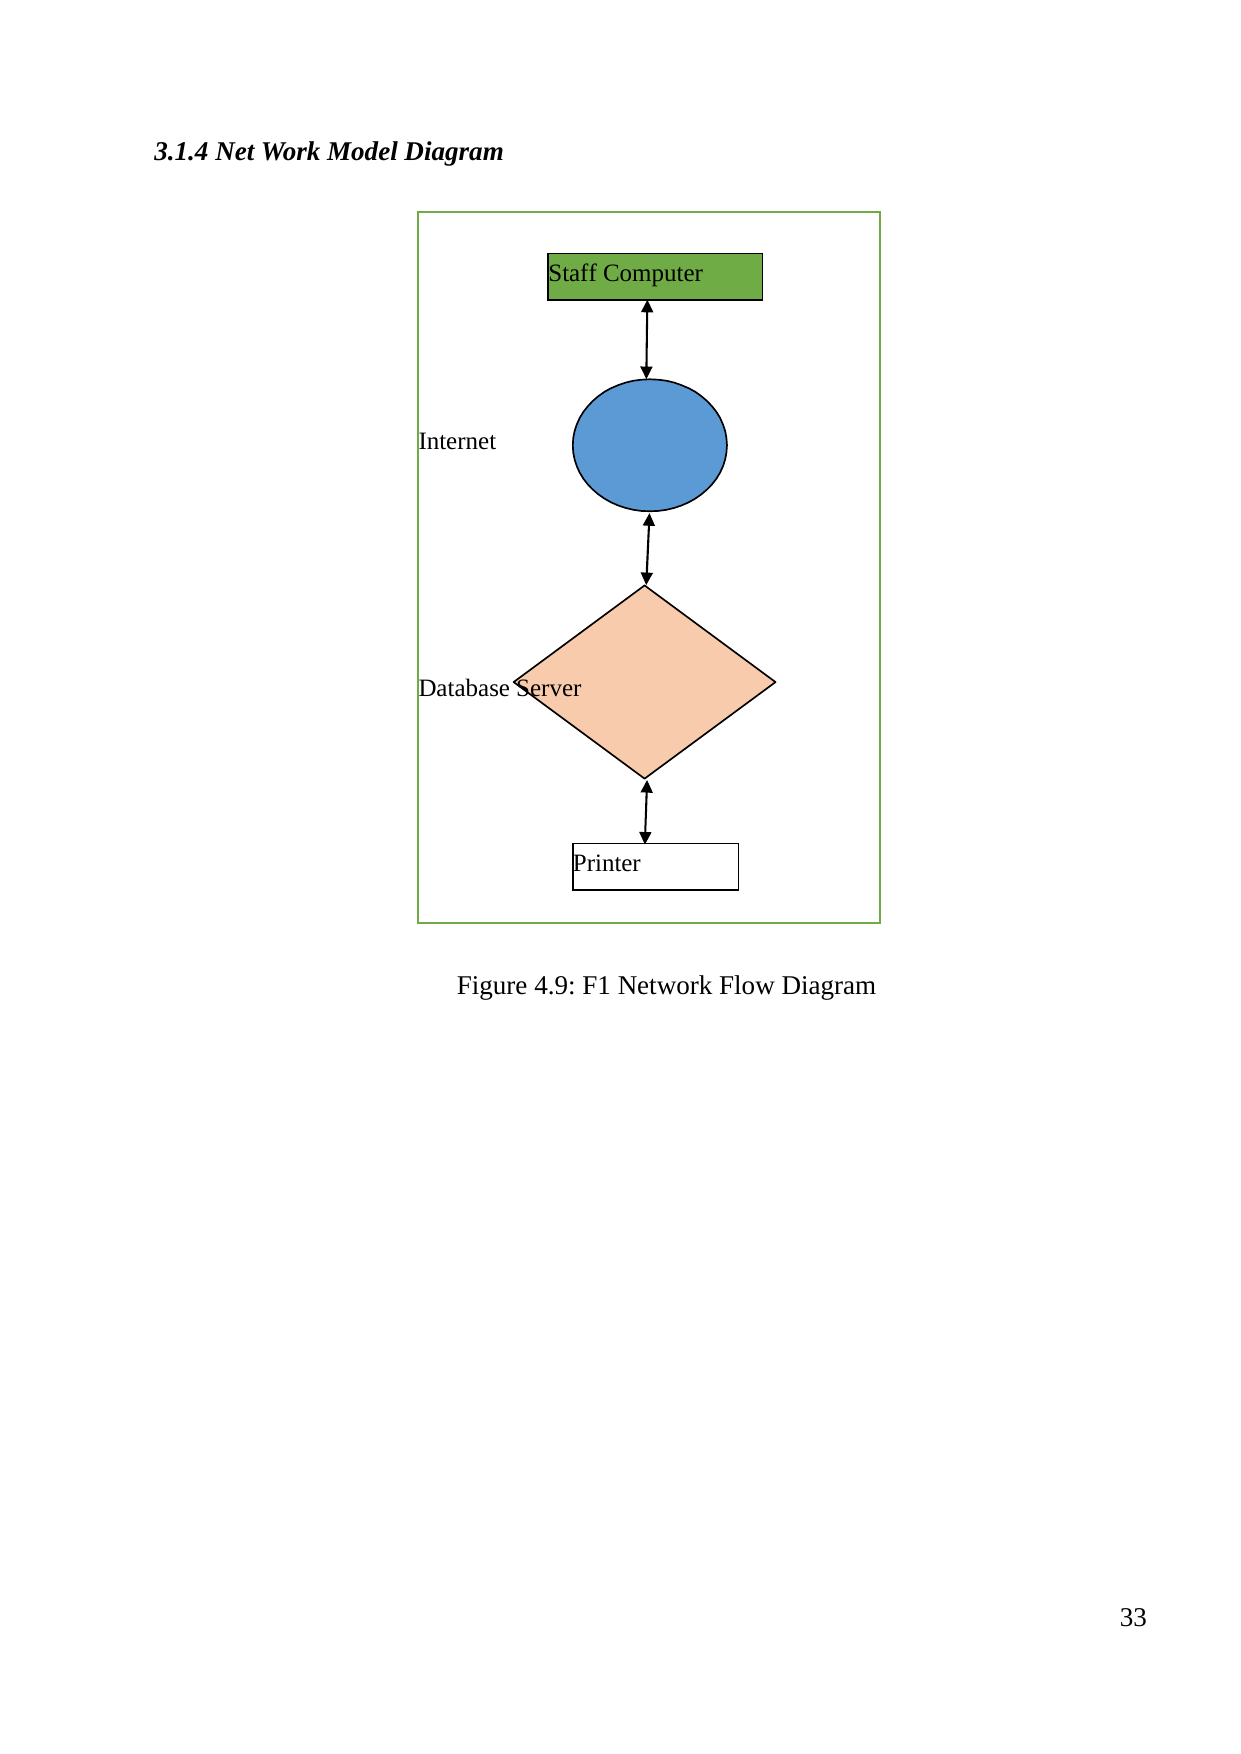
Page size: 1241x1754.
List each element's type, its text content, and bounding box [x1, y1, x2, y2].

text Figure 4.9: F1 Network Flow Diagram [257, 236, 1038, 1000]
subtitle Net Work Model Diagram [154, 135, 1146, 167]
